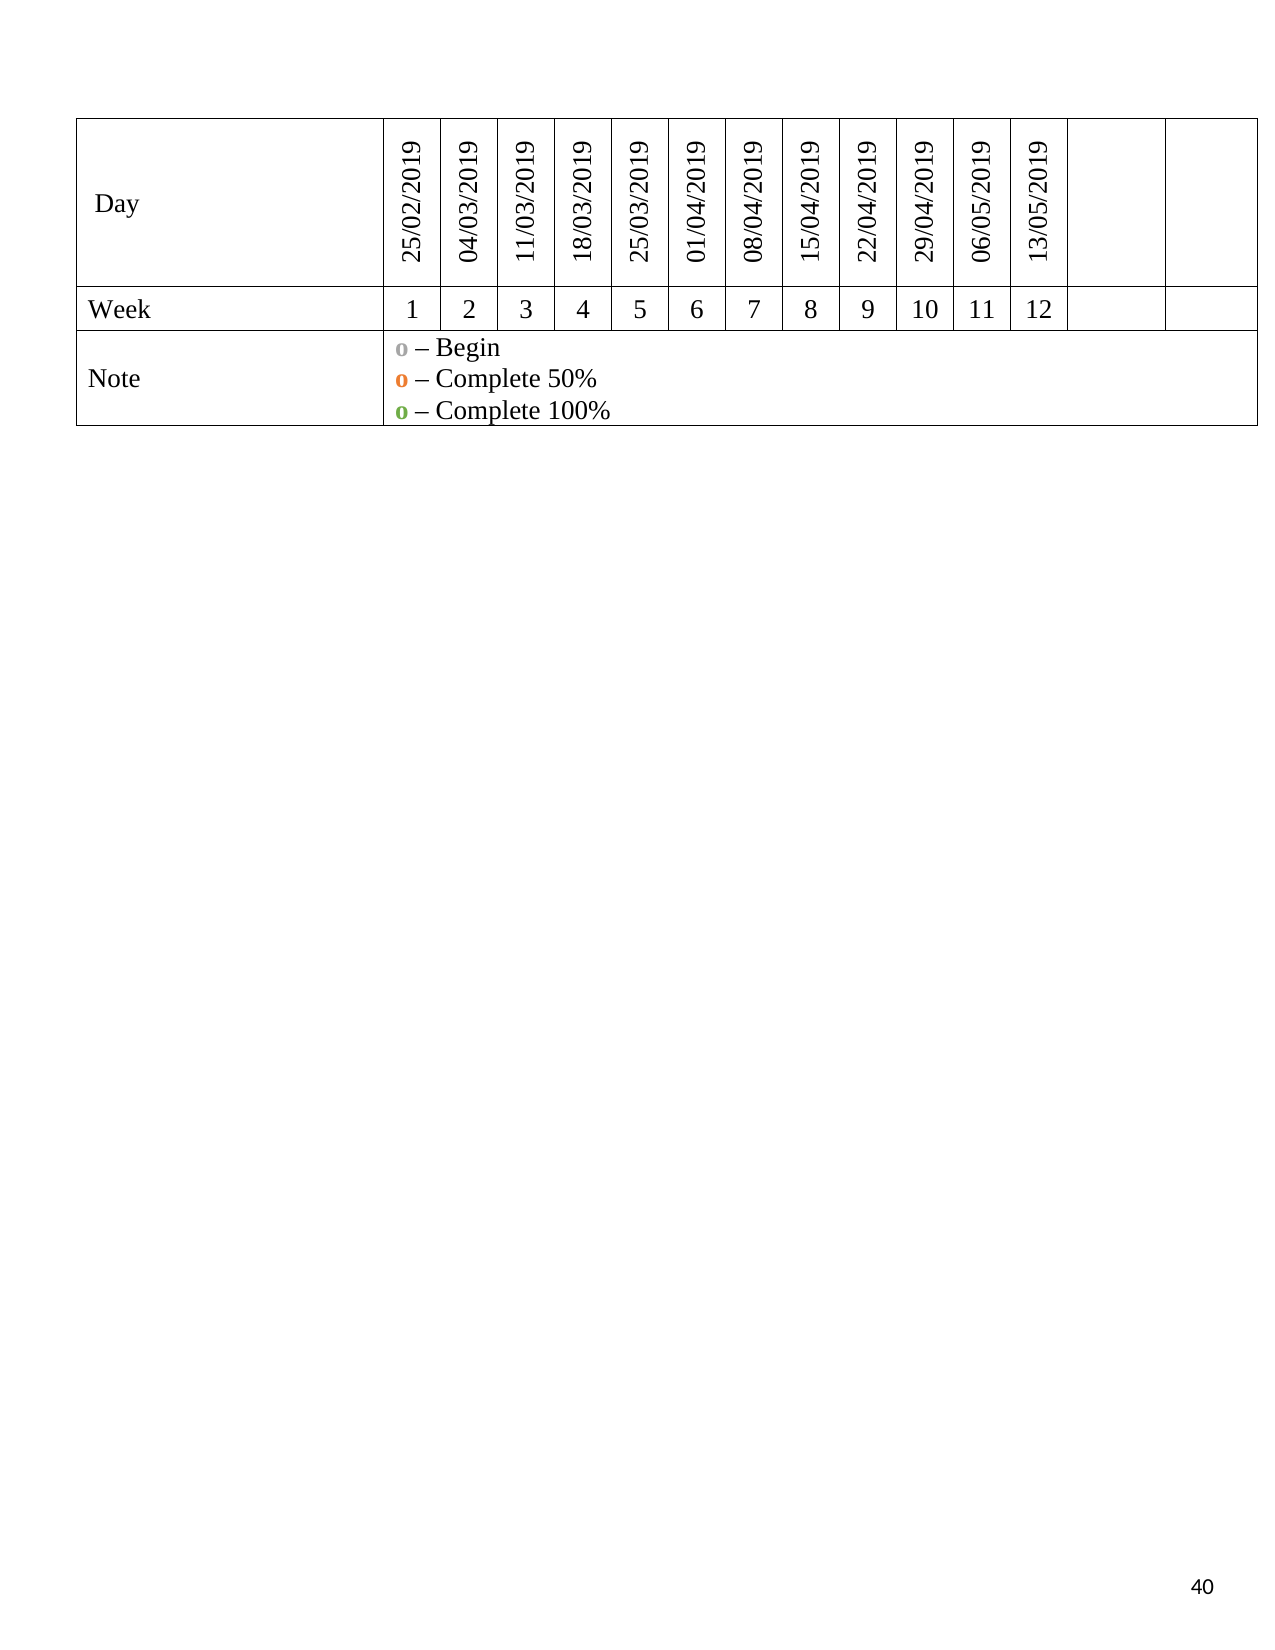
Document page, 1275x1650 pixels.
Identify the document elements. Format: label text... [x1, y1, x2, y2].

table_cell [1166, 287, 1257, 330]
table_cell 9 [840, 287, 896, 330]
table_cell 04/03/2019 [441, 119, 497, 286]
table_cell 2 [441, 287, 497, 330]
table_cell 29/04/2019 [897, 119, 953, 286]
table_cell 3 [498, 287, 554, 330]
table_cell [1068, 287, 1165, 330]
table_cell 06/05/2019 [954, 119, 1010, 286]
table_cell 13/05/2019 [1011, 119, 1067, 286]
table_cell 10 [897, 287, 953, 330]
table_cell 5 [612, 287, 668, 330]
table_cell [1068, 119, 1165, 286]
table_cell 01/04/2019 [669, 119, 725, 286]
table_cell 15/04/2019 [783, 119, 839, 286]
table_cell o – Begin o – Complete 50% o – Complete 100% [384, 331, 1257, 425]
table_cell 11/03/2019 [498, 119, 554, 286]
table_cell 25/03/2019 [612, 119, 668, 286]
table_cell 11 [954, 287, 1010, 330]
table_cell 8 [783, 287, 839, 330]
table_cell 25/02/2019 [384, 119, 440, 286]
table_cell 4 [555, 287, 611, 330]
table_cell Note [77, 331, 383, 425]
table_cell Week [77, 287, 383, 330]
table_cell [1166, 119, 1257, 286]
table_cell Day [77, 119, 383, 286]
table_cell 1 [384, 287, 440, 330]
table_cell 6 [669, 287, 725, 330]
table_cell 7 [726, 287, 782, 330]
table_cell 08/04/2019 [726, 119, 782, 286]
table_cell 18/03/2019 [555, 119, 611, 286]
table_cell 22/04/2019 [840, 119, 896, 286]
table_cell 12 [1011, 287, 1067, 330]
